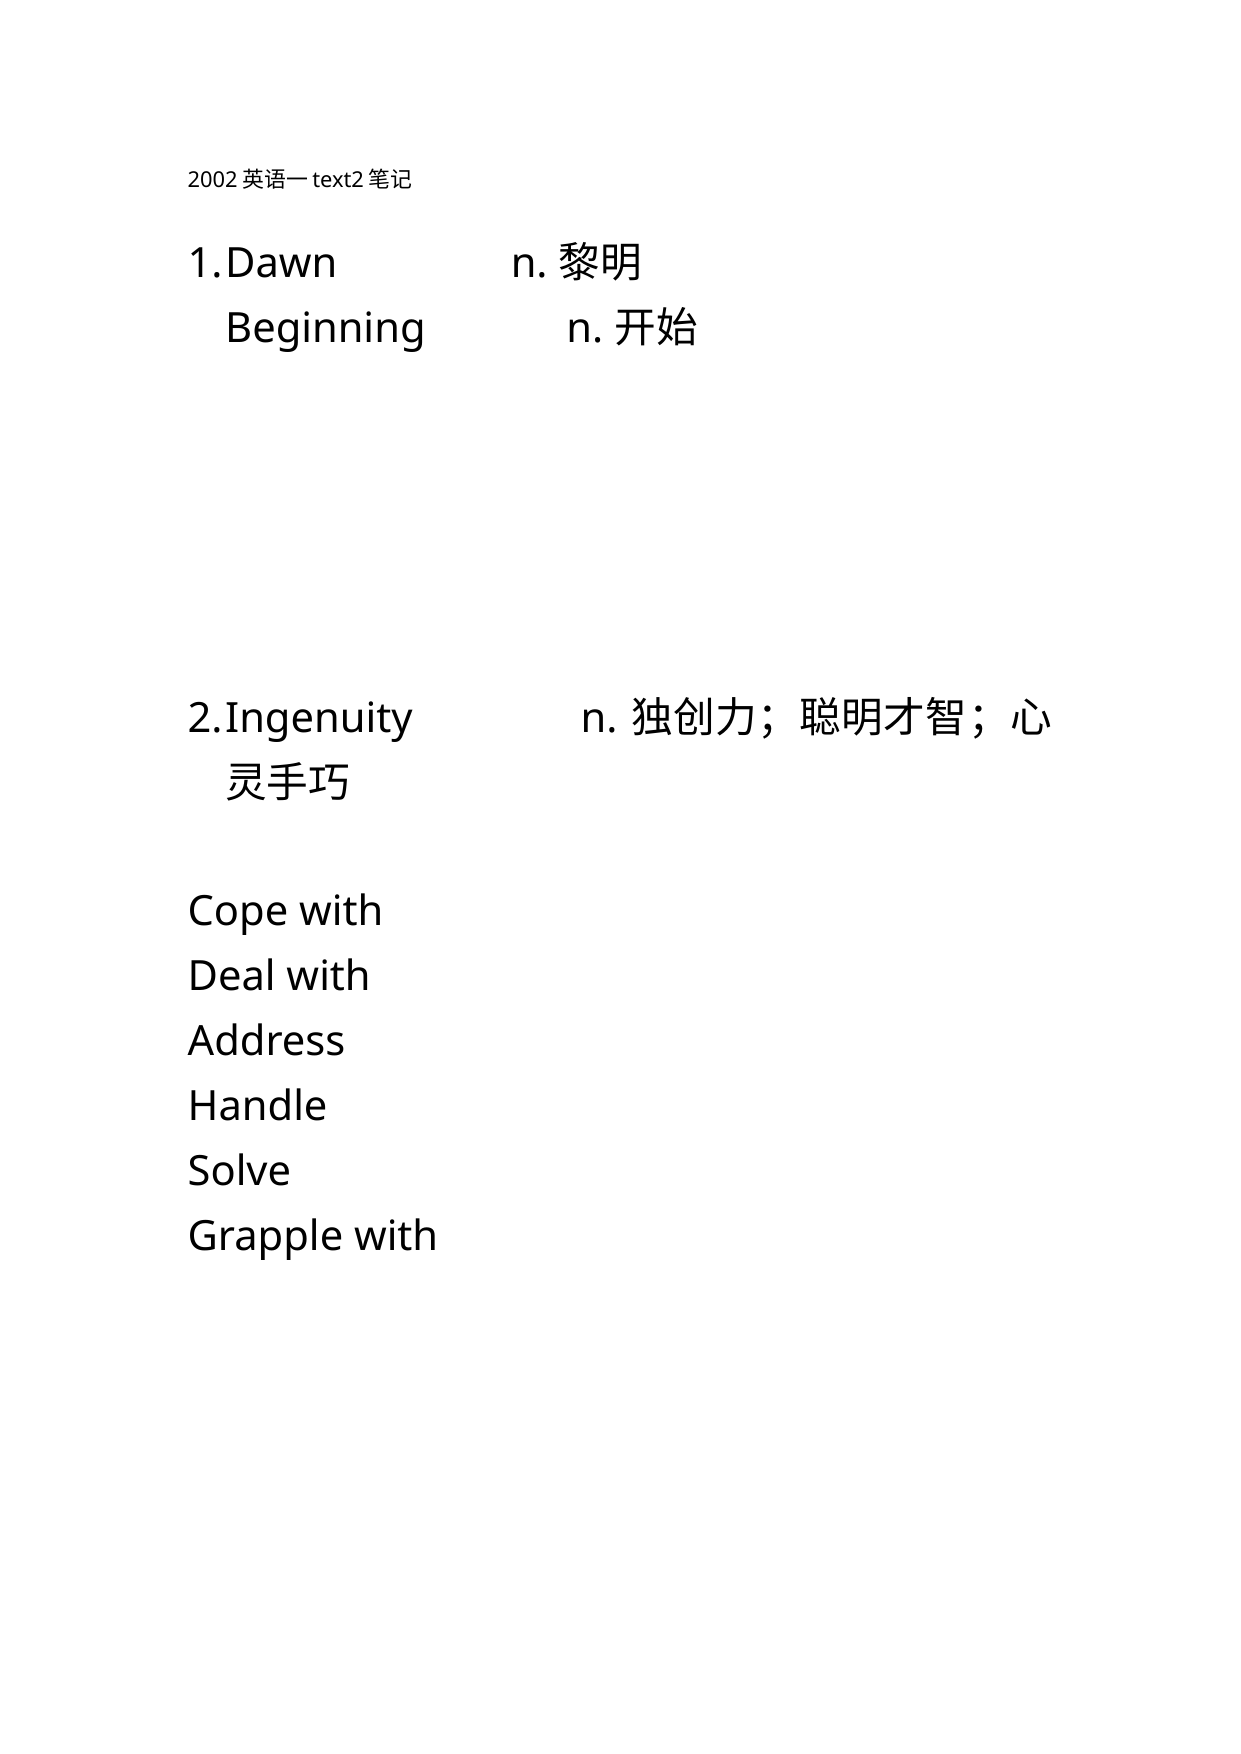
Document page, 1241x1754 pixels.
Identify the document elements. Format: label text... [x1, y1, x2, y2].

text 2002英语一text2笔记 [187, 162, 1053, 194]
text Cope with [187, 877, 1053, 942]
list Beginning n. 开始 [225, 292, 1053, 357]
list Ingenuity n. 独创力；聪明才智；心灵手巧 [187, 682, 1053, 812]
text Address [187, 1007, 1053, 1072]
text Handle [187, 1072, 1053, 1137]
text Grapple with [187, 1202, 1053, 1267]
text Deal with [187, 942, 1053, 1007]
list Dawn n. 黎明 [187, 227, 1053, 292]
text Solve [187, 1137, 1053, 1202]
